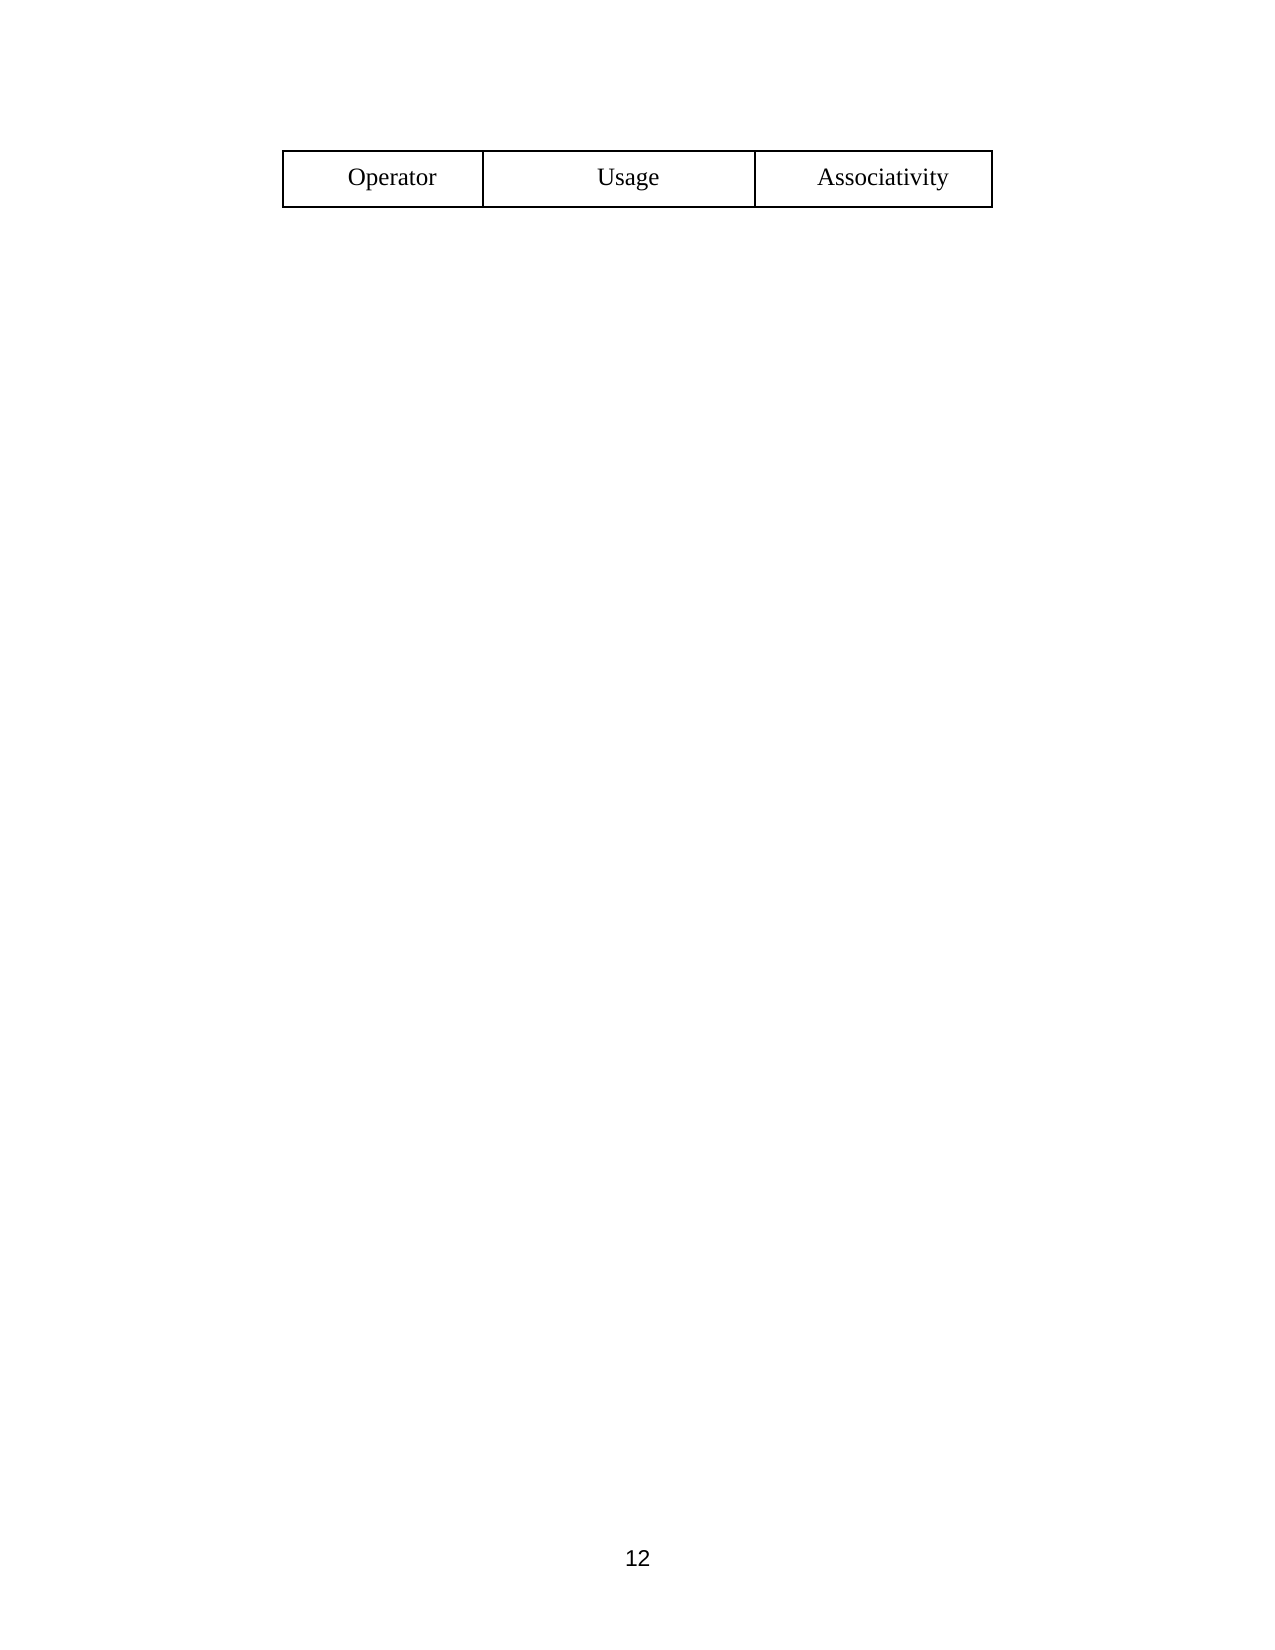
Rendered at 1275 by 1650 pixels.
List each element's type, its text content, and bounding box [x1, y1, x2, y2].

table_header Associativity [756, 152, 991, 206]
table_header Usage [484, 152, 754, 206]
table_header Operator [284, 152, 482, 206]
